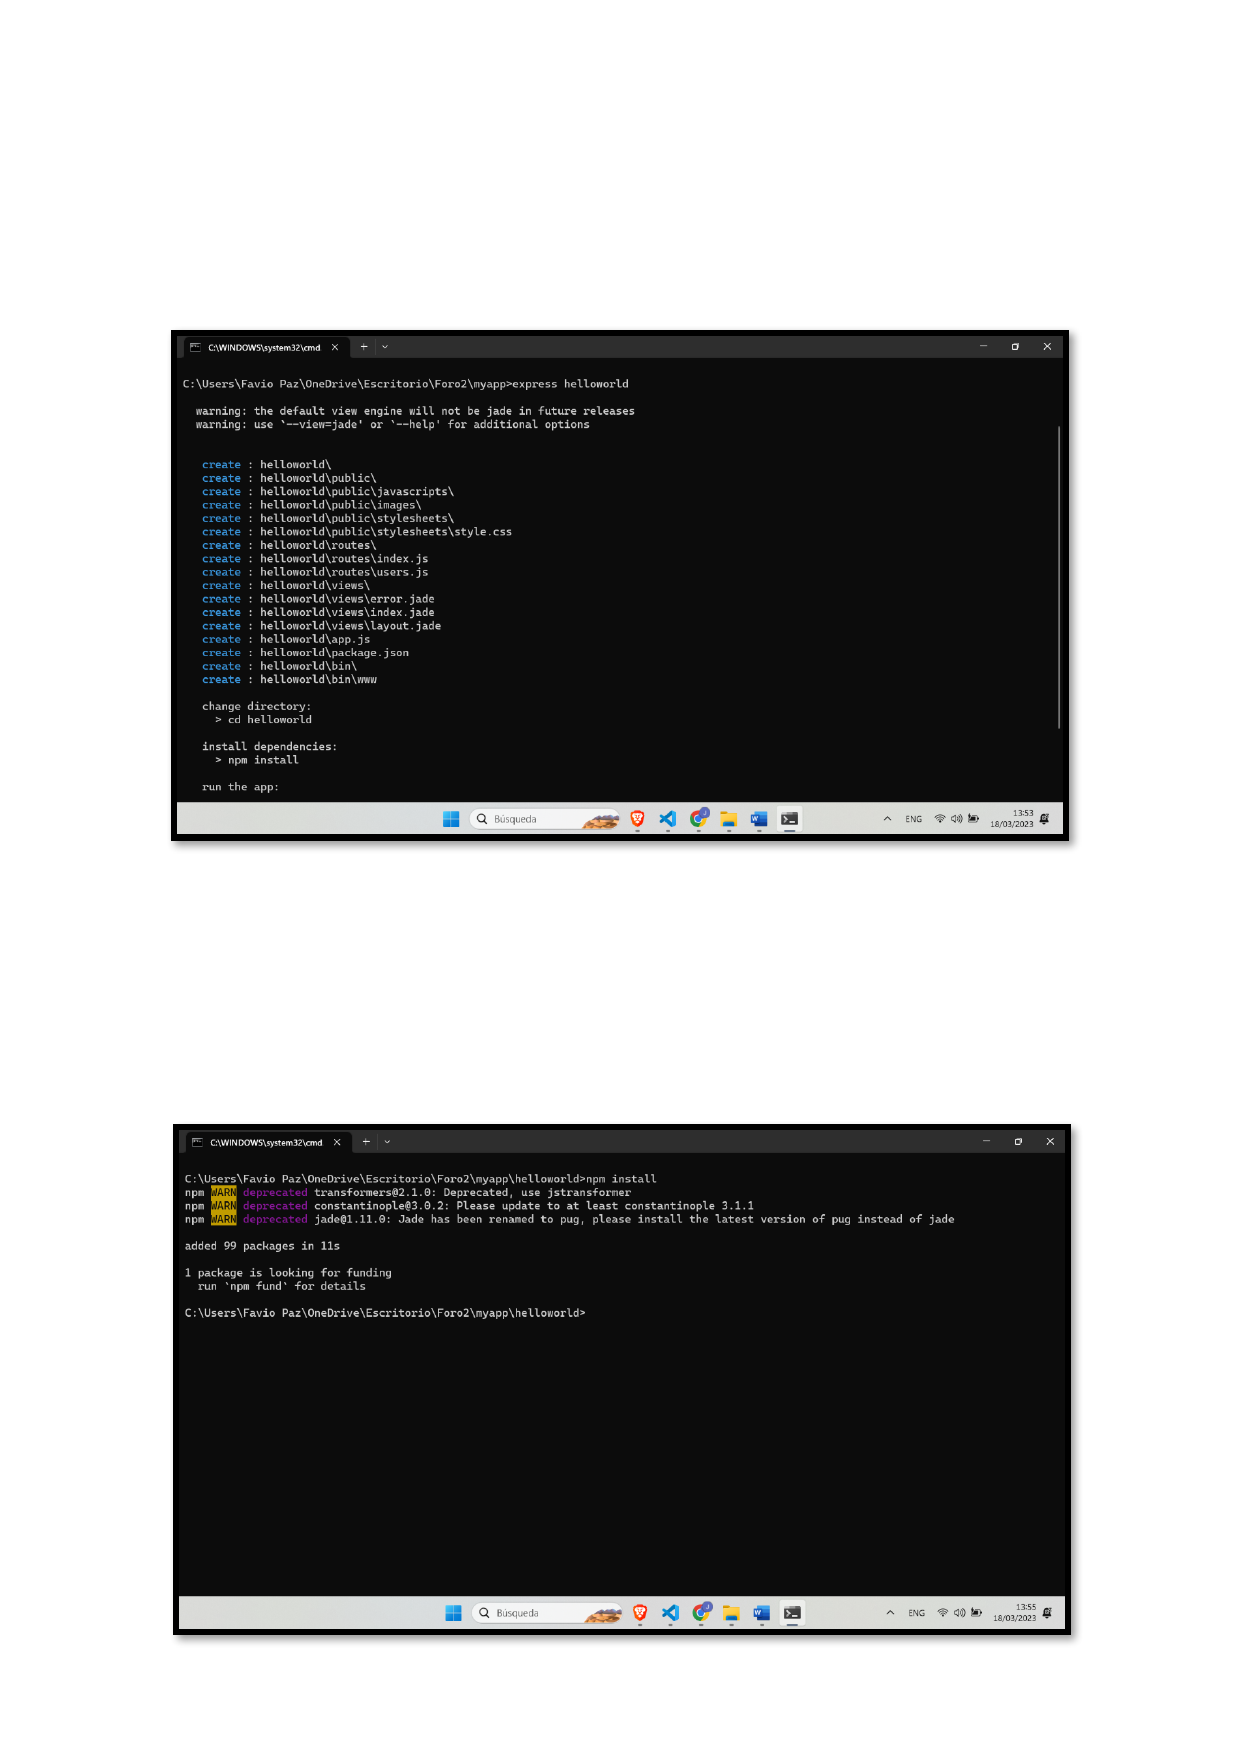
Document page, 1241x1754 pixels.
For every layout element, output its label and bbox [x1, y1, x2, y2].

picture [179, 1130, 1065, 1629]
picture [177, 336, 1063, 834]
